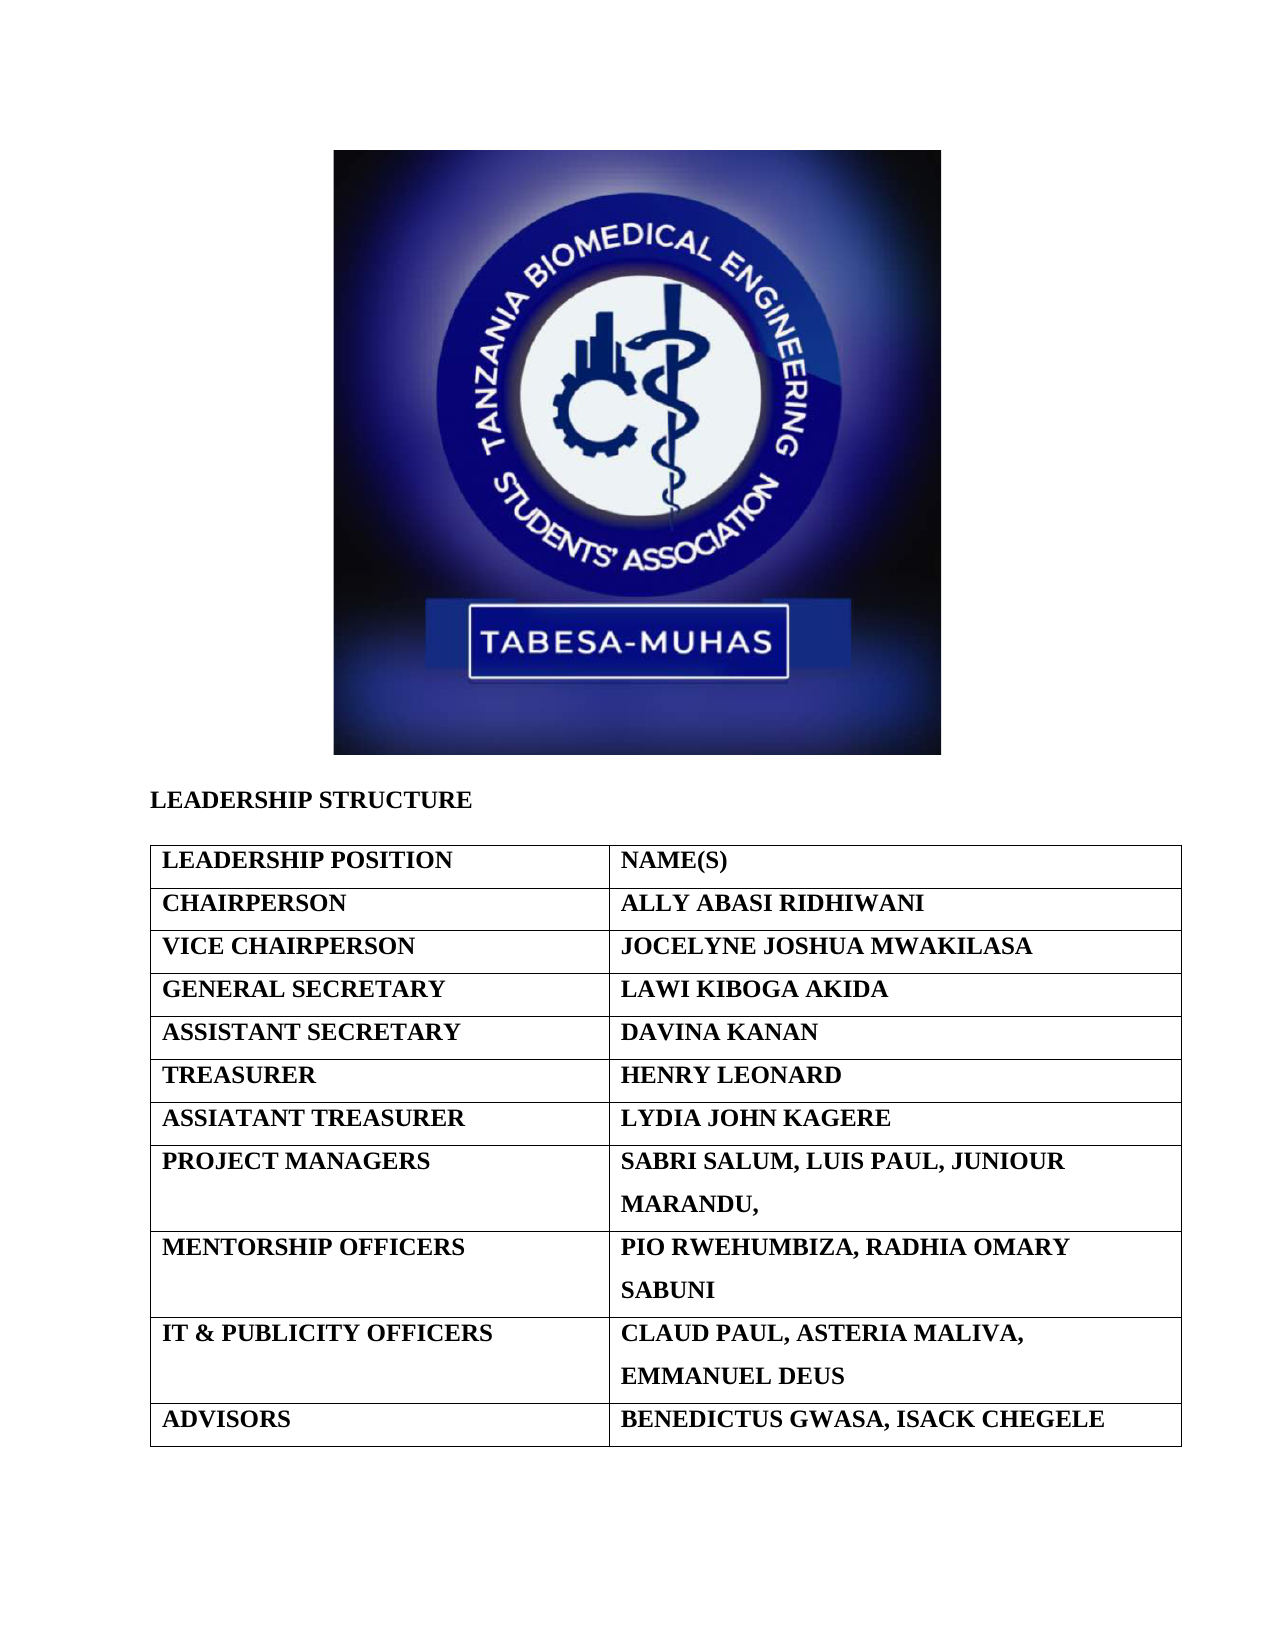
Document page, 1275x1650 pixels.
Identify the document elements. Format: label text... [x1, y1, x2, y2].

table_cell PIO RWEHUMBIZA, RADHIA OMARY SABUNI [610, 1232, 1181, 1317]
picture [333, 150, 942, 755]
table_cell DAVINA KANAN [610, 1017, 1181, 1059]
table_cell BENEDICTUS GWASA, ISACK CHEGELE [610, 1404, 1181, 1446]
table_header LEADERSHIP POSITION [151, 846, 609, 887]
table_cell GENERAL SECRETARY [151, 974, 609, 1016]
table_cell CLAUD PAUL, ASTERIA MALIVA, EMMANUEL DEUS [610, 1318, 1181, 1403]
text LEADERSHIP STRUCTURE [150, 785, 1125, 813]
table_cell SABRI SALUM, LUIS PAUL, JUNIOUR MARANDU, [610, 1146, 1181, 1231]
table_cell ASSIATANT TREASURER [151, 1103, 609, 1145]
table_cell CHAIRPERSON [151, 889, 609, 930]
table_cell TREASURER [151, 1060, 609, 1102]
table_cell JOCELYNE JOSHUA MWAKILASA [610, 931, 1181, 973]
table_cell PROJECT MANAGERS [151, 1146, 609, 1231]
table_header NAME(S) [610, 846, 1181, 887]
table_cell ADVISORS [151, 1404, 609, 1446]
table_cell ALLY ABASI RIDHIWANI [610, 889, 1181, 930]
table_cell MENTORSHIP OFFICERS [151, 1232, 609, 1317]
table_cell ASSISTANT SECRETARY [151, 1017, 609, 1059]
table_cell LAWI KIBOGA AKIDA [610, 974, 1181, 1016]
table_cell LYDIA JOHN KAGERE [610, 1103, 1181, 1145]
table_cell IT & PUBLICITY OFFICERS [151, 1318, 609, 1403]
table_cell VICE CHAIRPERSON [151, 931, 609, 973]
table_cell HENRY LEONARD [610, 1060, 1181, 1102]
